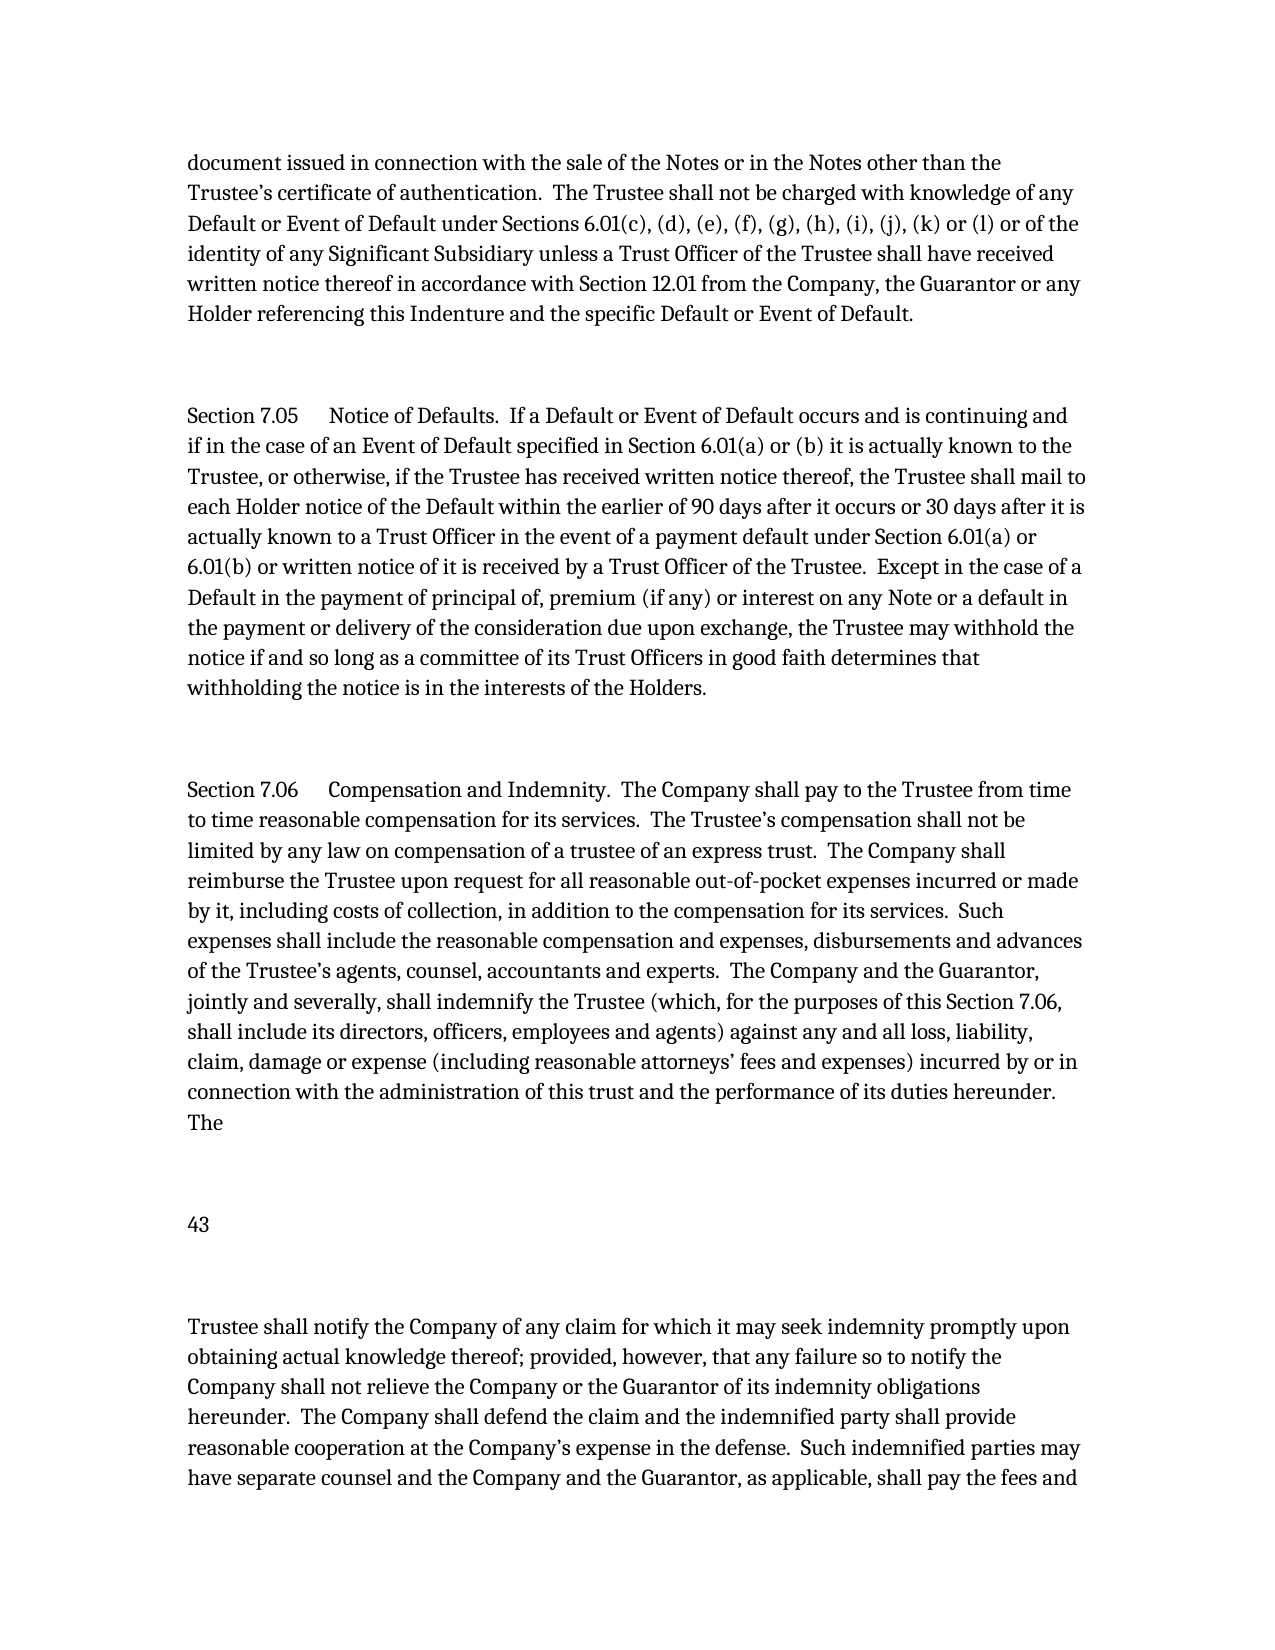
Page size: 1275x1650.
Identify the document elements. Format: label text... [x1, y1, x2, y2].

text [187, 150, 1087, 327]
text 43 [187, 1211, 1087, 1238]
text Section 7.06 Compensation and Indemnity. The Company shall pay to the Trustee from time to time reasonable compensation for its services. The Trustee’s compensation shall not be limited by any law on compensation of a trustee of an express trust. The Company shall reimburse the Trustee upon request for all reasonable out-of-pocket expenses incurred or made by it, including costs of collection, in addition to the compensation for its services. Such expenses shall include the reasonable compensation and expenses, disbursements and advances of the Trustee’s agents, counsel, accountants and experts. The Company and the Guarantor, jointly and severally, shall indemnify the Trustee (which, for the purposes of this Section 7.06, shall include its directors, officers, employees and agents) against any and all loss, liability, claim, damage or expense (including reasonable attorneys’ fees and expenses) incurred by or in connection with the administration of this trust and the performance of its duties hereunder. The [187, 777, 1087, 1136]
text Section 7.05 Notice of Defaults. If a Default or Event of Default occurs and is continuing and if in the case of an Event of Default specified in Section 6.01(a) or (b) it is actually known to the Trustee, or otherwise, if the Trustee has received written notice thereof, the Trustee shall mail to each Holder notice of the Default within the earlier of 90 days after it occurs or 30 days after it is actually known to a Trust Officer in the event of a payment default under Section 6.01(a) or 6.01(b) or written notice of it is received by a Trust Officer of the Trustee. Except in the case of a Default in the payment of principal of, premium (if any) or interest on any Note or a default in the payment or delivery of the consideration due upon exchange, the Trustee may withhold the notice if and so long as a committee of its Trust Officers in good faith determines that withholding the notice is in the interests of the Holders. [187, 403, 1087, 701]
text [187, 1313, 1087, 1491]
